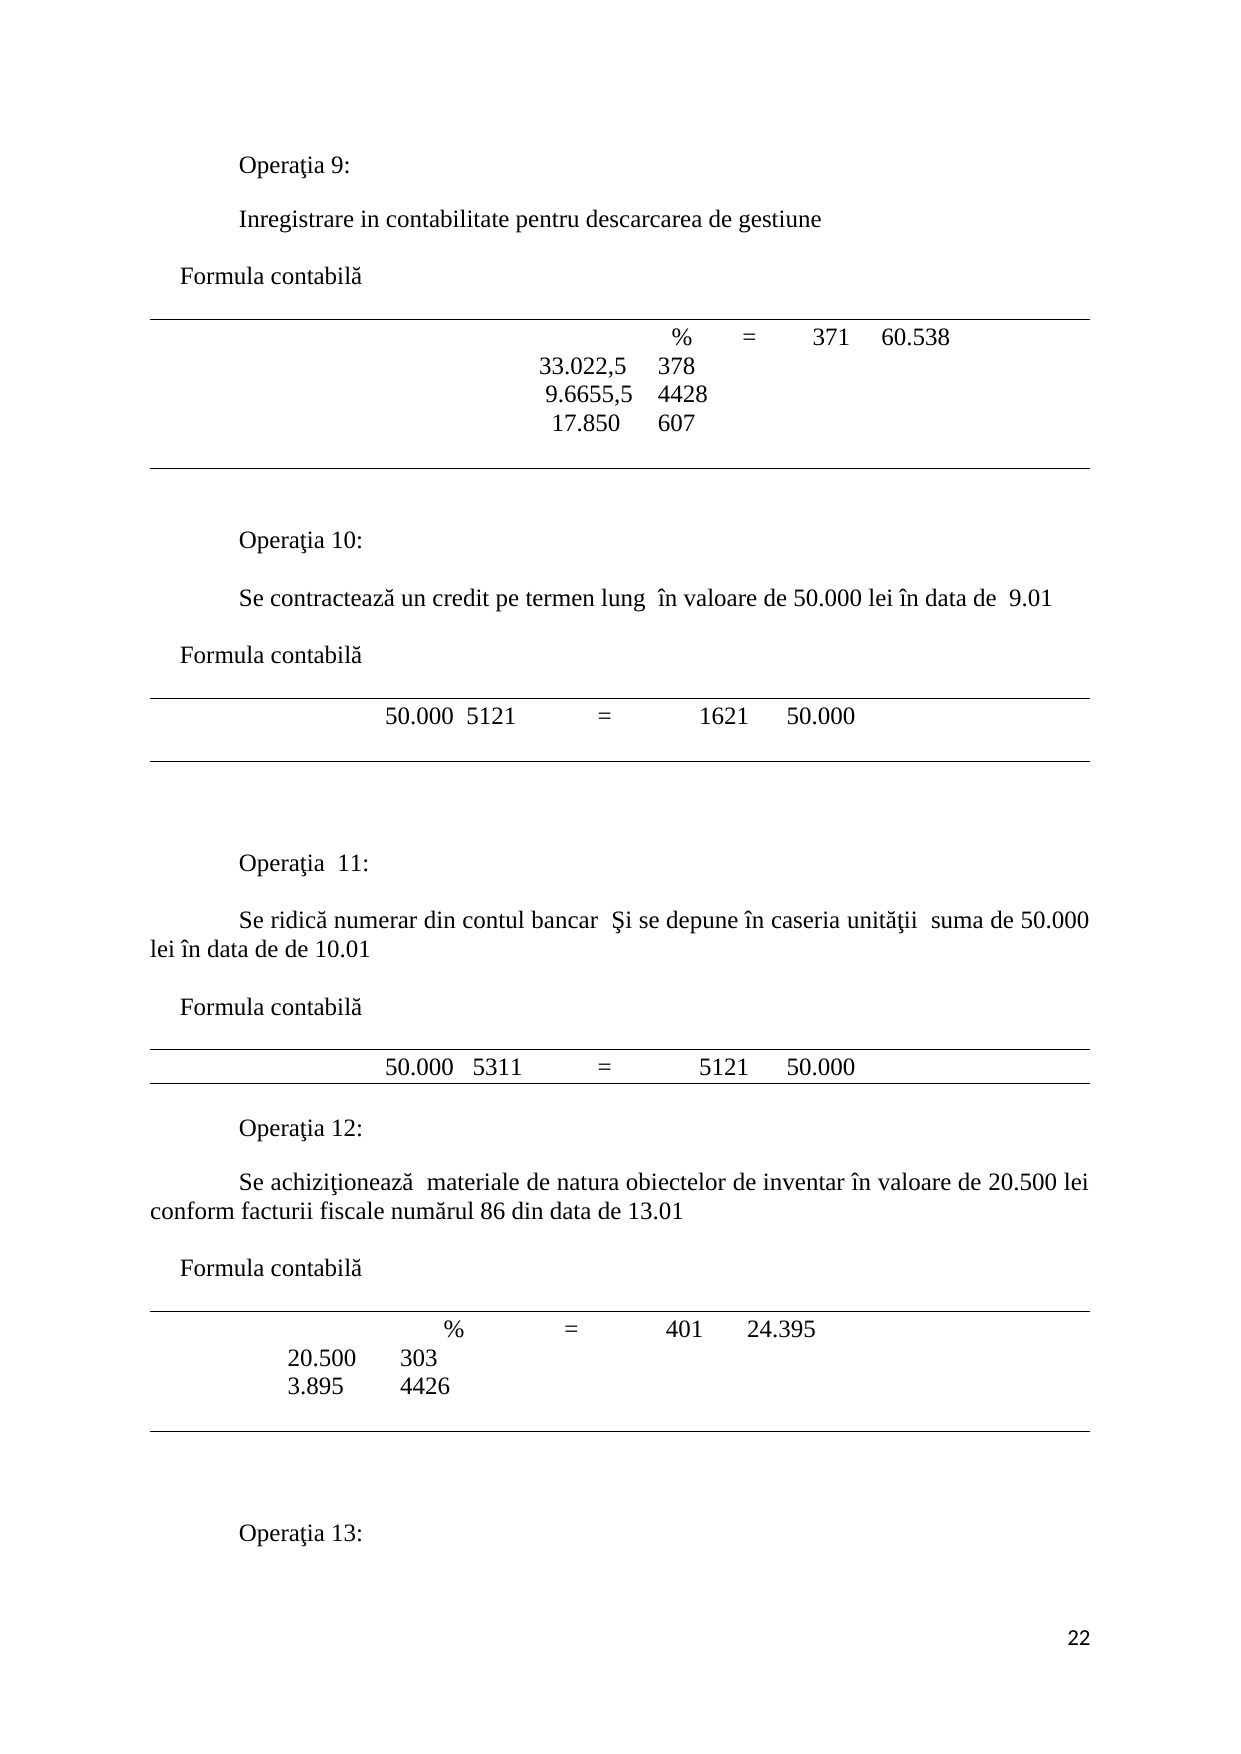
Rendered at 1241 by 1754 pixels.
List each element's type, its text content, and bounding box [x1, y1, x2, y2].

text % = 401 24.395 [150, 1312, 1090, 1343]
text 50.000 5311 = 5121 50.000 [150, 1050, 1090, 1083]
text Formula contabilă [150, 641, 1090, 669]
text Operaţia 12: [150, 1113, 1090, 1142]
text Formula contabilă [150, 1253, 1090, 1282]
text 3.895 4426 [150, 1371, 1090, 1400]
text 50.000 5121 = 1621 50.000 [150, 699, 1090, 730]
text Se contractează un credit pe termen lung în valoare de 50.000 lei în data de 9.01 [150, 583, 1090, 612]
text 20.500 303 [150, 1343, 1090, 1371]
text % = 371 60.538 33.022,5 378 9.6655,5 4428 17.850 607 [150, 320, 1090, 437]
text Operaţia 9: [150, 150, 1090, 179]
text Se ridică numerar din contul bancar Şi se depune în caseria unităţii suma de 50.000 lei în data de de 10.01 [150, 906, 1090, 963]
text Formula contabilă [150, 992, 1090, 1021]
text Operaţia 13: [150, 1518, 1090, 1547]
text Se achiziţionează materiale de natura obiectelor de inventar în valoare de 20.500 lei conform facturii fiscale numărul 86 din data de 13.01 [150, 1167, 1090, 1224]
text Inregistrare in contabilitate pentru descarcarea de gestiune [150, 204, 1090, 233]
text Operaţia 11: [150, 848, 1090, 877]
text Operaţia 10: [150, 526, 1090, 554]
text Formula contabilă [150, 261, 1090, 290]
